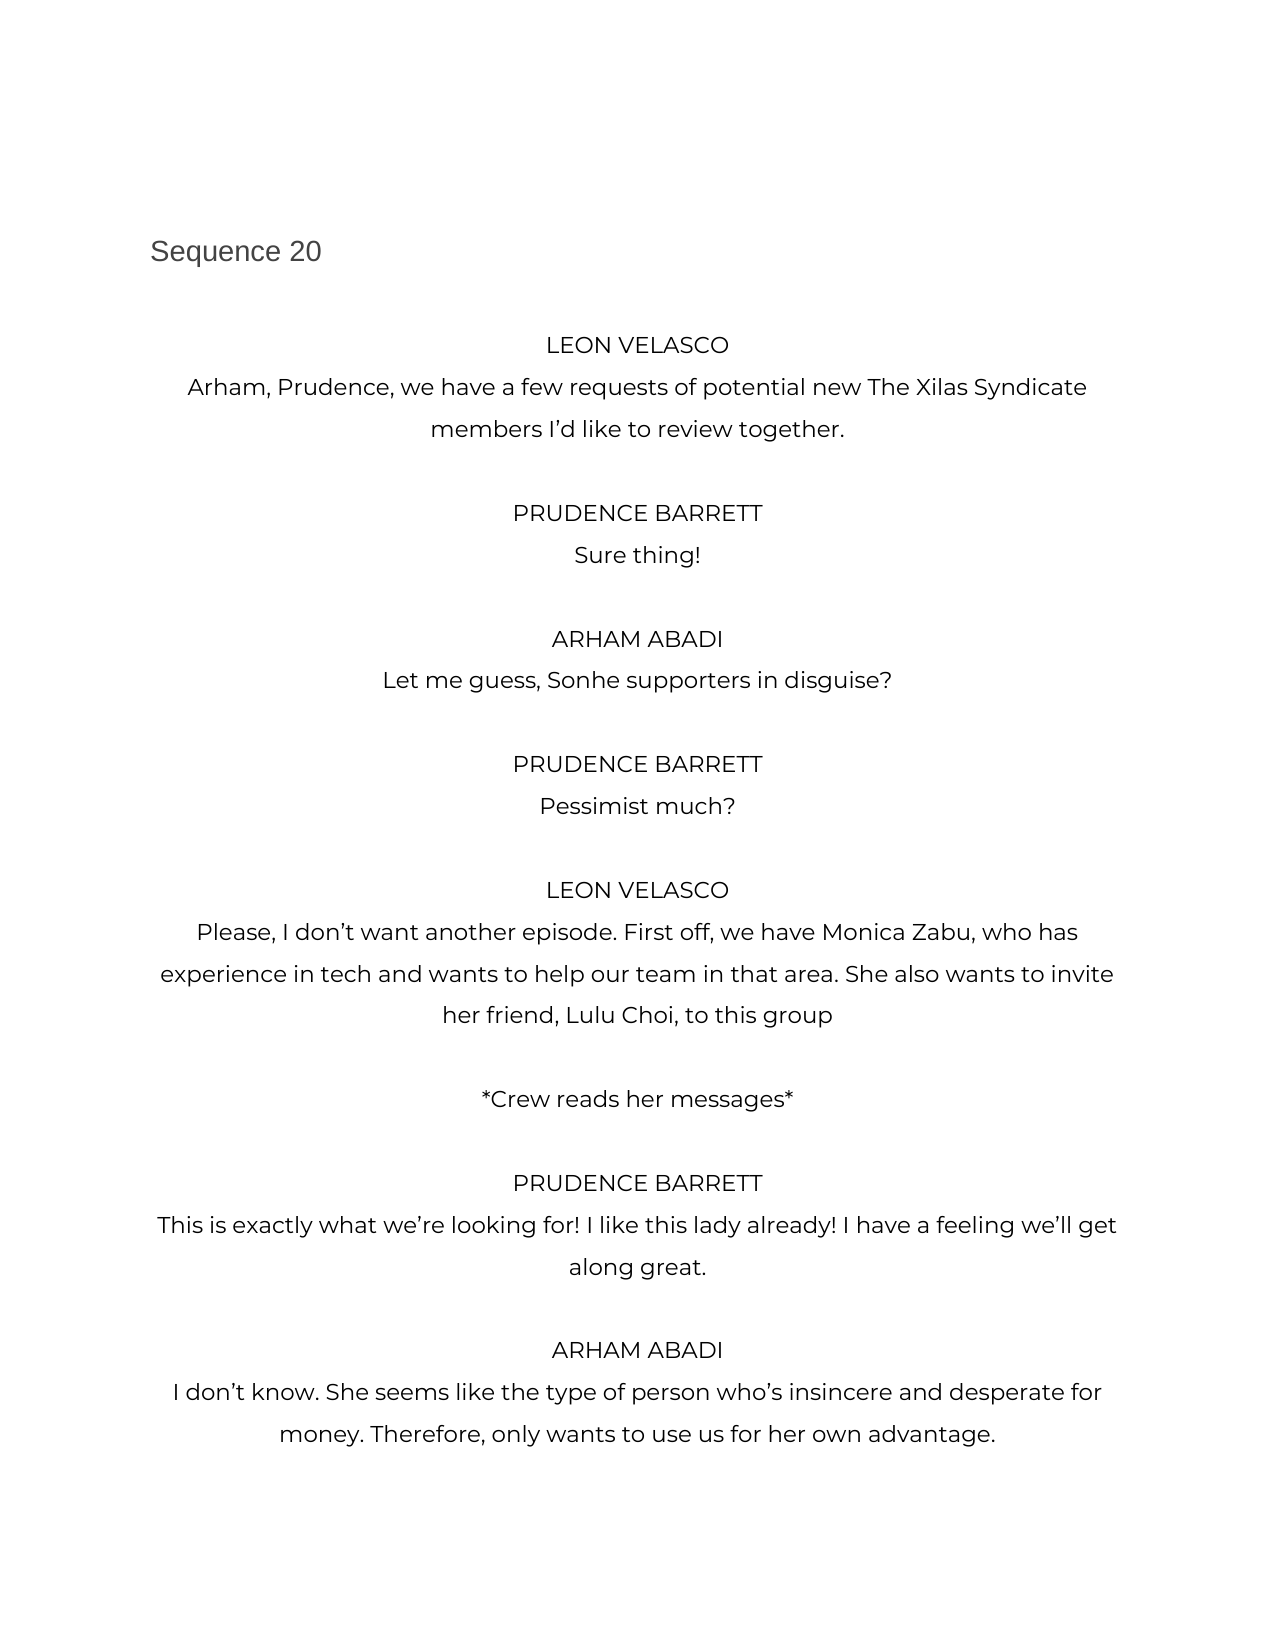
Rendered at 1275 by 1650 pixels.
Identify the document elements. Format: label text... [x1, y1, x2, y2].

text Arham, Prudence, we have a few requests of potential new The Xilas Syndicate members I’d like to review together. [150, 374, 1125, 443]
text This is exactly what we’re looking for! I like this lady already! I have a feeling we’ll get along great. [150, 1211, 1125, 1281]
text PRUDENCE BARRETT [150, 1169, 1125, 1197]
text PRUDENCE BARRETT [150, 499, 1125, 527]
subtitle Sequence 20 [150, 234, 1125, 267]
text ARHAM ABADI [150, 1337, 1125, 1365]
text ARHAM ABADI [150, 625, 1125, 653]
text Please, I don’t want another episode. First off, we have Monica Zabu, who has experience in tech and wants to help our team in that area. She also wants to invite her friend, Lulu Choi, to this group [150, 918, 1125, 1030]
text I don’t know. She seems like the type of person who’s insincere and desperate for money. Therefore, only wants to use us for her own advantage. [150, 1379, 1125, 1448]
text Let me guess, Sonhe supporters in disguise? [150, 667, 1125, 695]
text Sure thing! [150, 541, 1125, 569]
text LEON VELASCO [150, 332, 1125, 360]
text Pessimist much? [150, 792, 1125, 820]
text PRUDENCE BARRETT [150, 751, 1125, 778]
text *Crew reads her messages* [150, 1086, 1125, 1113]
text LEON VELASCO [150, 876, 1125, 904]
